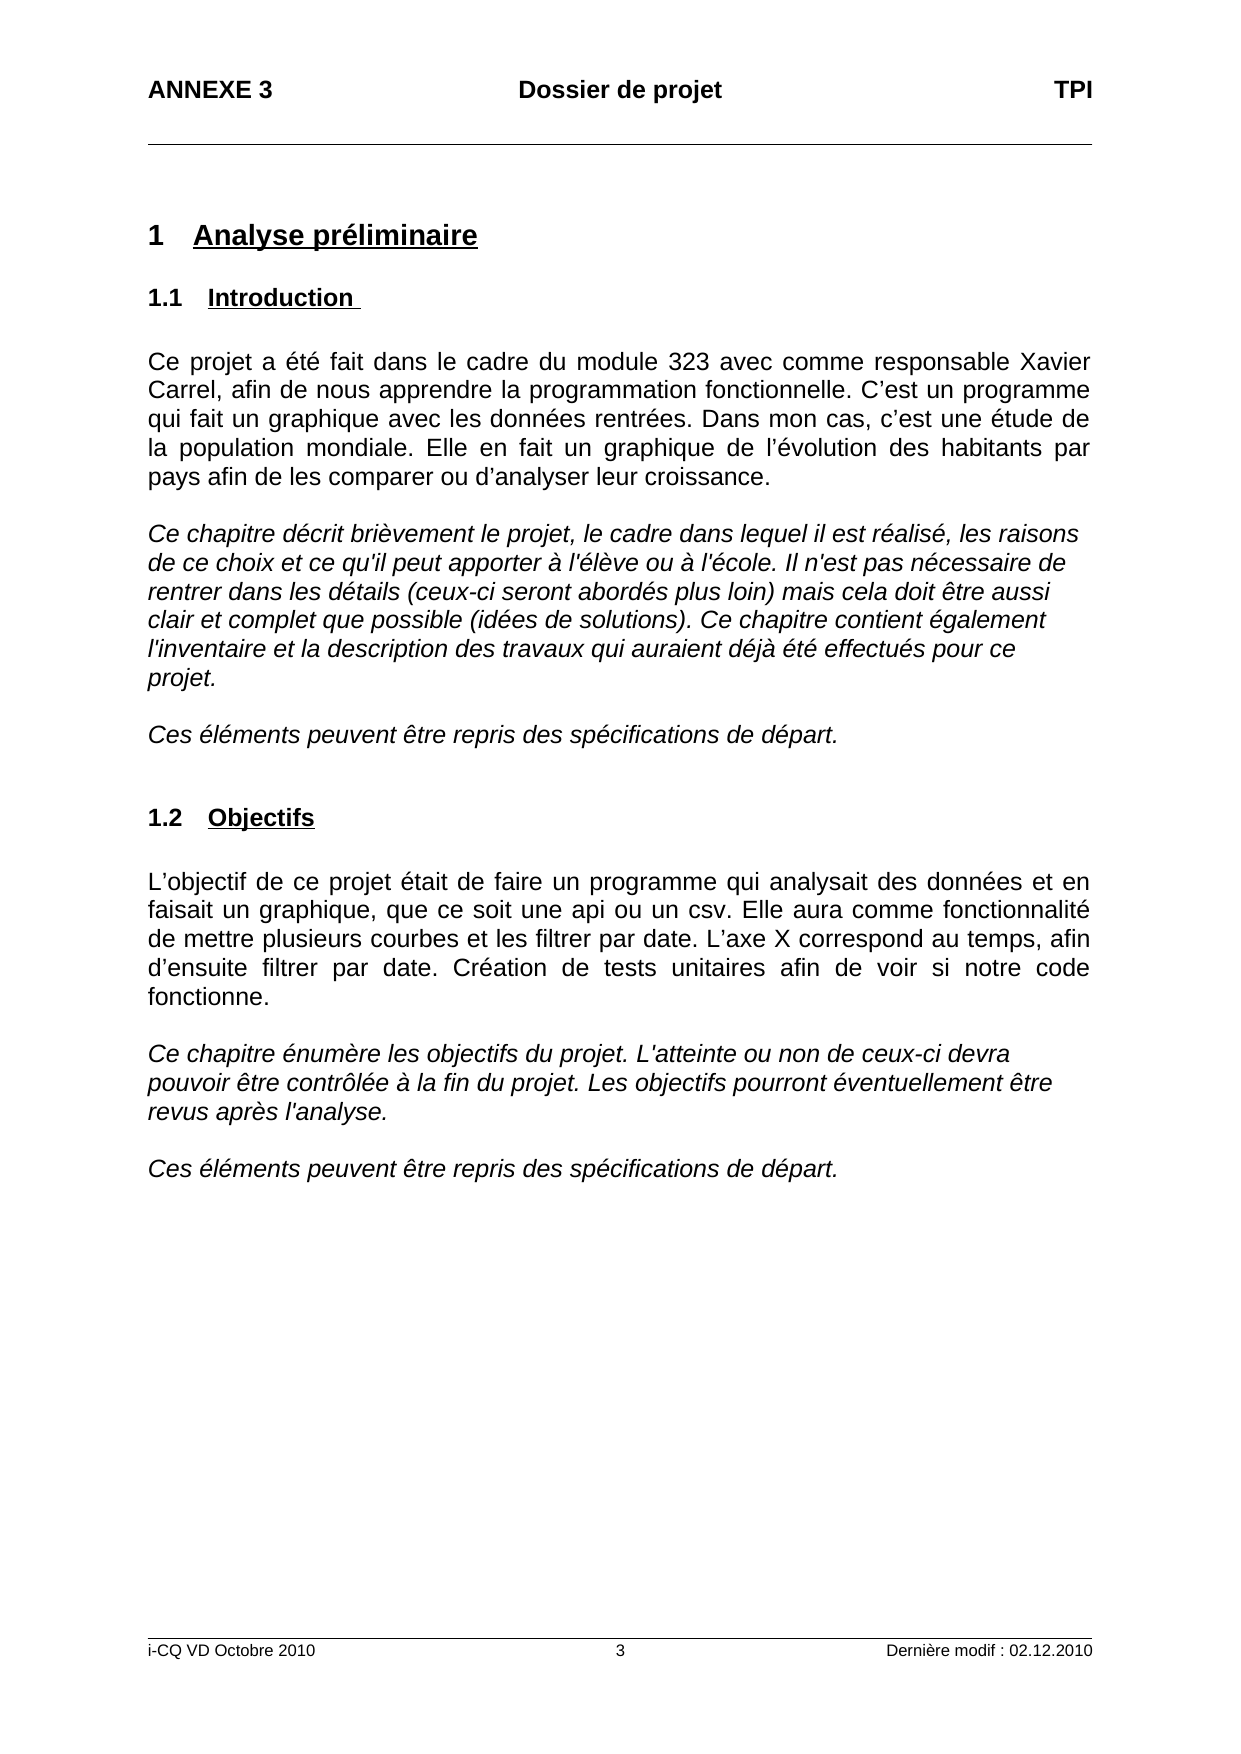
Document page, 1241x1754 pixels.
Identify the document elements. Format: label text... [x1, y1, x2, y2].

subtitle Introduction [148, 283, 1092, 312]
text Ce projet a été fait dans le cadre du module 323 avec comme responsable Xavier Carrel, afin de nous apprendre la programmation fonctionnelle. C’est un programme qui fait un graphique avec les données rentrées. Dans mon cas, c’est une étude de la population mondiale. Elle en fait un graphique de l’évolution des habitants par pays afin de les comparer ou d’analyser leur croissance. [148, 347, 1092, 491]
text Ces éléments peuvent être repris des spécifications de départ. [148, 721, 1092, 749]
text Ce chapitre énumère les objectifs du projet. L'atteinte ou non de ceux-ci devra pouvoir être contrôlée à la fin du projet. Les objectifs pourront éventuellement être revus après l'analyse. [148, 1039, 1092, 1126]
subtitle Objectifs [148, 803, 1092, 832]
text Ces éléments peuvent être repris des spécifications de départ. [148, 1154, 1092, 1183]
text L’objectif de ce projet était de faire un programme qui analysait des données et en faisait un graphique, que ce soit une api ou un csv. Elle aura comme fonctionnalité de mettre plusieurs courbes et les filtrer par date. L’axe X correspond au temps, afin d’ensuite filtrer par date. Création de tests unitaires afin de voir si notre code fonctionne. [148, 867, 1092, 1011]
subtitle Analyse préliminaire [148, 218, 1092, 252]
text Ce chapitre décrit brièvement le projet, le cadre dans lequel il est réalisé, les raisons de ce choix et ce qu'il peut apporter à l'élève ou à l'école. Il n'est pas nécessaire de rentrer dans les détails (ceux-ci seront abordés plus loin) mais cela doit être aussi clair et complet que possible (idées de solutions). Ce chapitre contient également l'inventaire et la description des travaux qui auraient déjà été effectués pour ce projet. [148, 519, 1092, 692]
